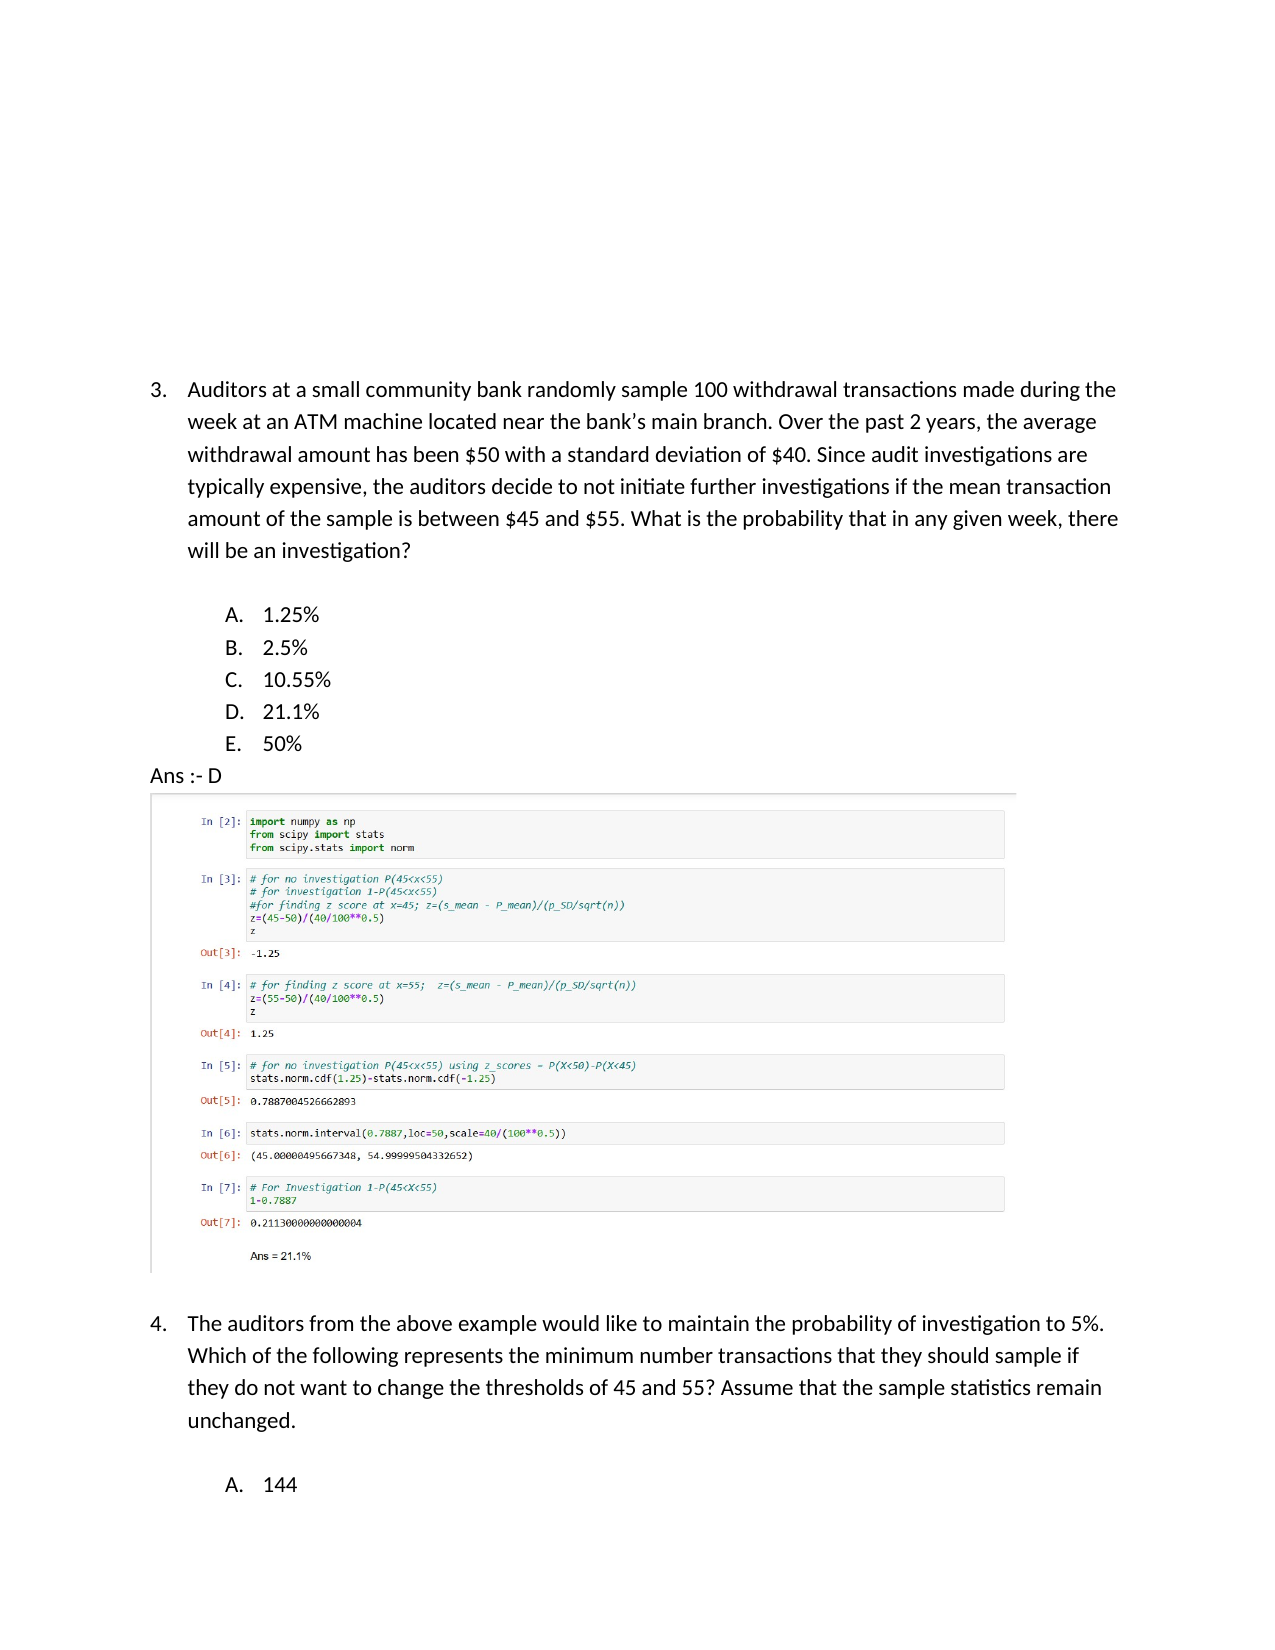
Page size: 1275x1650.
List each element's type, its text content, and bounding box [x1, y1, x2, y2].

list 50% [225, 729, 1125, 757]
list 21.1% [225, 697, 1125, 725]
list 2.5% [225, 633, 1125, 661]
text Ans :- D [150, 762, 1125, 789]
list The auditors from the above example would like to maintain the probability of investigation to 5%. Which of the following represents the minimum number transactions that they should sample if they do not want to change the thresholds of 45 and 55? Assume that the sample statistics remain unchanged. [150, 1309, 1125, 1434]
list Auditors at a small community bank randomly sample 100 withdrawal transactions made during the week at an ATM machine located near the bank’s main branch. Over the past 2 years, the average withdrawal amount has been $50 with a standard deviation of $40. Since audit investigations are typically expensive, the auditors decide to not initiate further investigations if the mean transaction amount of the sample is between $45 and $55. What is the probability that in any given week, there will be an investigation? [150, 375, 1125, 564]
picture [150, 793, 1017, 1273]
list 1.25% [225, 601, 1125, 629]
list 144 [225, 1470, 1125, 1498]
list 10.55% [225, 665, 1125, 693]
